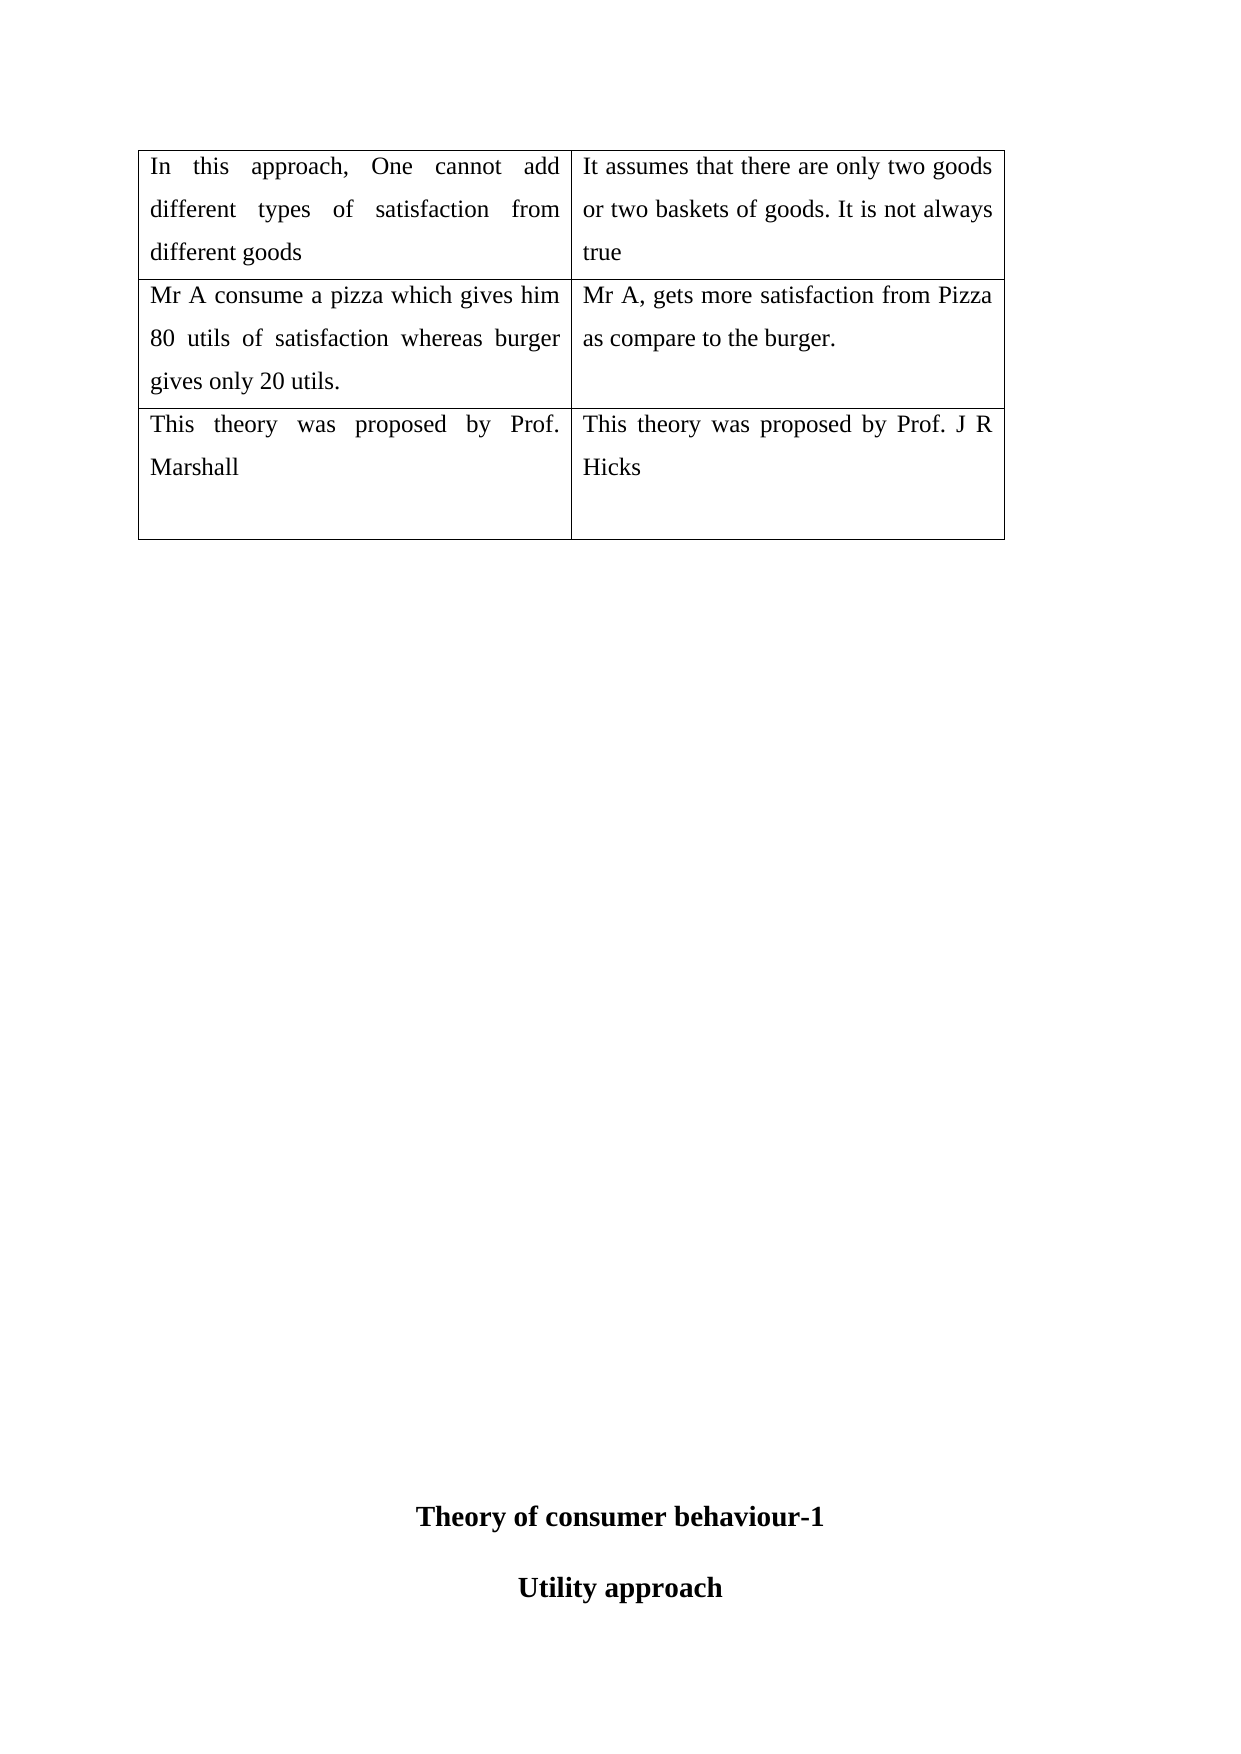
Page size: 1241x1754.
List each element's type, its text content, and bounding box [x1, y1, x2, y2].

text Utility approach [150, 1570, 1090, 1604]
table_cell It assumes that there are only two goods or two baskets of goods. It is not always true [572, 151, 1004, 279]
table_cell This theory was proposed by Prof. Marshall [139, 409, 571, 539]
text Theory of consumer behaviour-1 [150, 1499, 1090, 1533]
table_cell In this approach, One cannot add different types of satisfaction from different goods [139, 151, 571, 279]
table_cell Mr A, gets more satisfaction from Pizza as compare to the burger. [572, 280, 1004, 408]
table_cell Mr A consume a pizza which gives him 80 utils of satisfaction whereas burger gives only 20 utils. [139, 280, 571, 408]
table_cell This theory was proposed by Prof. J R Hicks [572, 409, 1004, 539]
